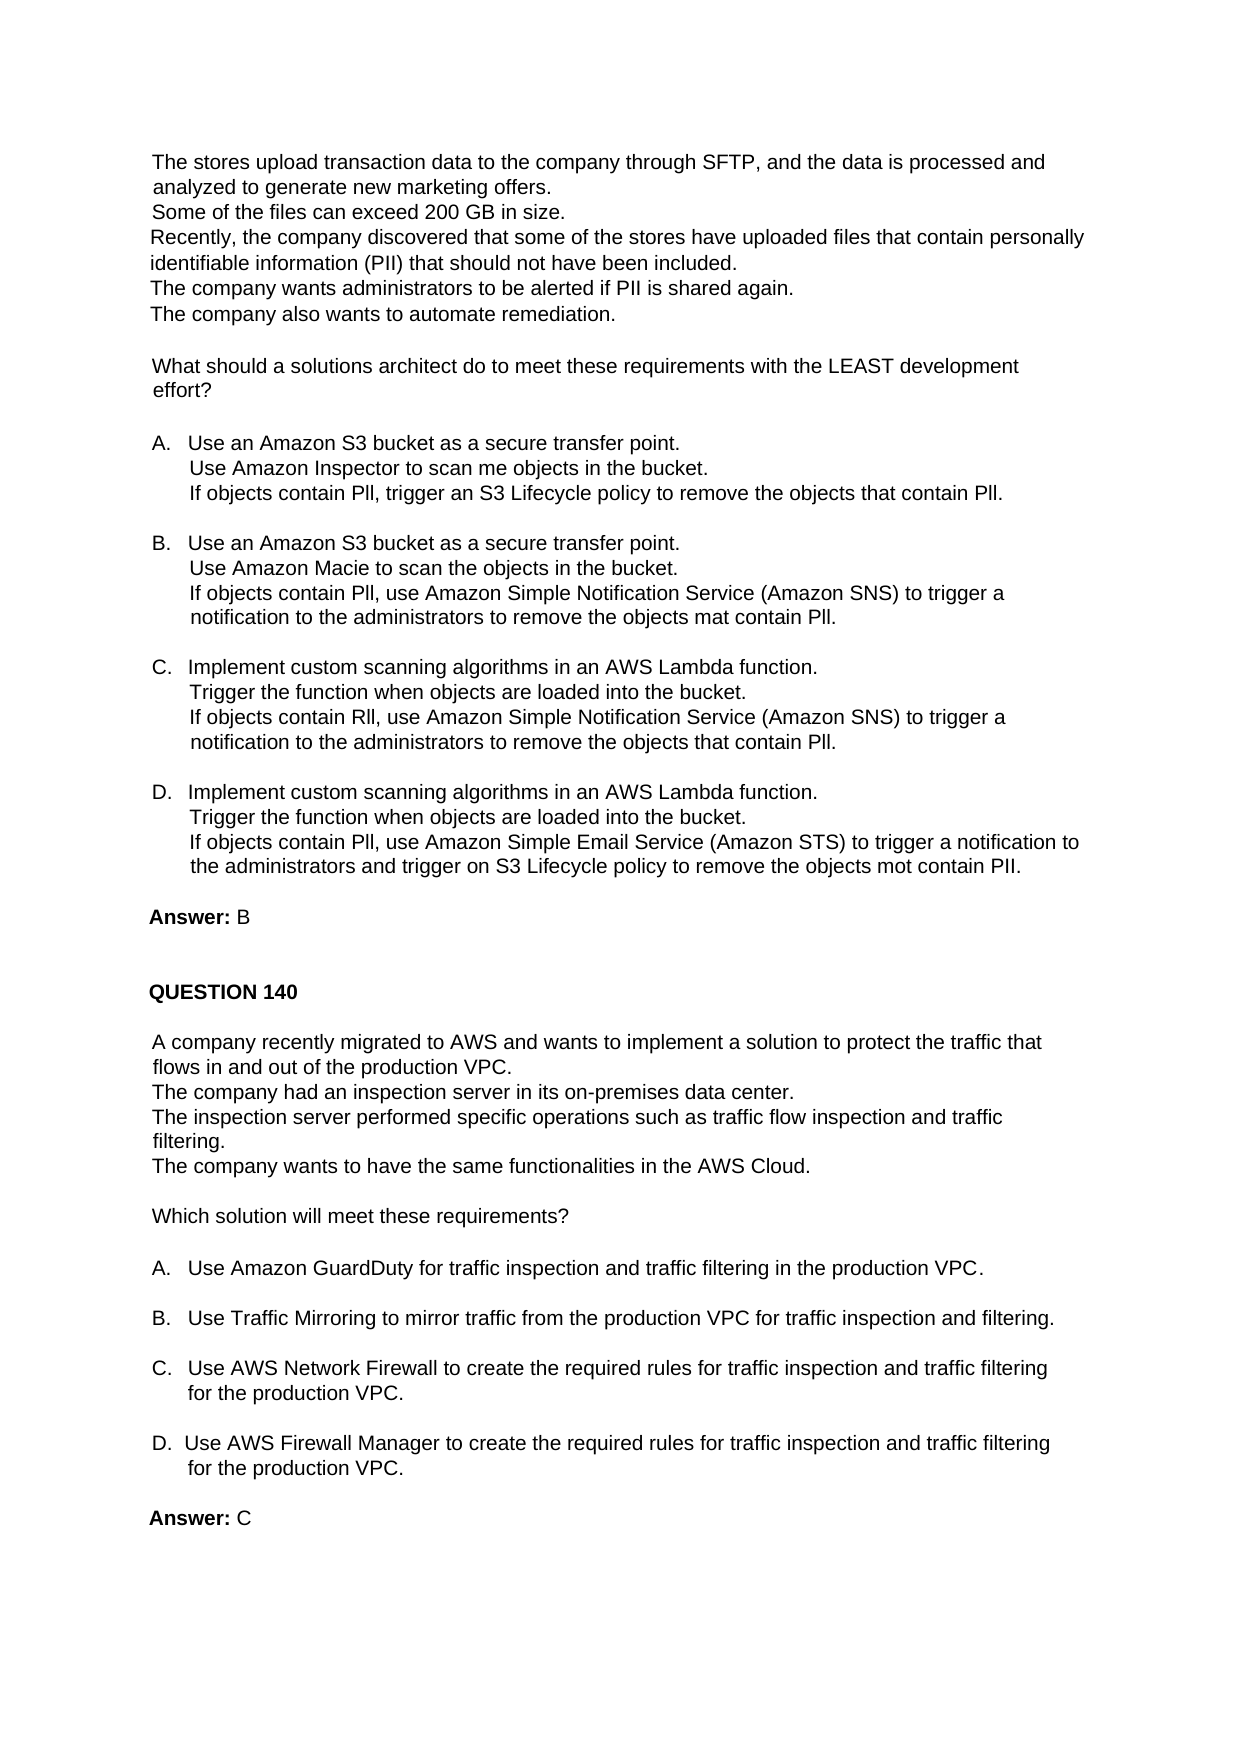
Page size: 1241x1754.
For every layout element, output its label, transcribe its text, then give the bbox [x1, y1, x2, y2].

text If objects contain Rll, use Amazon Simple Notification Service (Amazon SNS) to trigger a notification to the administrators to remove the objects that contain Pll. [189, 705, 1061, 753]
text The company had an inspection server in its on-premises data center. [152, 1079, 1061, 1103]
text Some of the files can exceed 200 GB in size. [152, 199, 1061, 223]
list Implement custom scanning algorithms in an AWS Lambda function. [152, 655, 1061, 679]
text Answer: B [148, 905, 335, 929]
text The stores upload transaction data to the company through SFTP, and the data is processed and analyzed to generate new marketing offers. [152, 150, 1061, 198]
list Use Amazon GuardDuty for traffic inspection and traffic filtering in the production VPC. [152, 1256, 1076, 1280]
list Use an Amazon S3 bucket as a secure transfer point. [152, 430, 1061, 454]
text The company also wants to automate remediation. [150, 302, 1090, 326]
text The inspection server performed specific operations such as traffic flow inspection and traffic filtering. [152, 1104, 1061, 1153]
text If objects contain Pll, use Amazon Simple Notification Service (Amazon SNS) to trigger a notification to the administrators to remove the objects mat contain Pll. [189, 580, 1061, 629]
text If objects contain Pll, trigger an S3 Lifecycle policy to remove the objects that contain Pll. [189, 480, 1061, 504]
text QUESTION 140 [148, 980, 335, 1004]
text The company wants to have the same functionalities in the AWS Cloud. [152, 1154, 1061, 1178]
text A company recently migrated to AWS and wants to implement a solution to protect the traffic that flows in and out of the production VPC. [152, 1030, 1061, 1078]
list Use AWS Network Firewall to create the required rules for traffic inspection and traffic filtering for the production VPC. [152, 1356, 1076, 1405]
list Use an Amazon S3 bucket as a secure transfer point. [152, 530, 1061, 554]
text The company wants administrators to be alerted if PII is shared again. [150, 276, 1090, 300]
text What should a solutions architect do to meet these requirements with the LEAST development effort? [152, 354, 1061, 402]
text If objects contain Pll, use Amazon Simple Email Service (Amazon STS) to trigger a notification to the administrators and trigger on S3 Lifecycle policy to remove the objects mot contain PII. [189, 829, 1090, 878]
text Recently, the company discovered that some of the stores have uploaded files that contain personally identifiable information (PII) that should not have been included. [150, 224, 1090, 274]
list Implement custom scanning algorithms in an AWS Lambda function. [152, 779, 1061, 803]
list Use Traffic Mirroring to mirror traffic from the production VPC for traffic inspection and filtering. [152, 1306, 1076, 1330]
text Answer: C [148, 1506, 335, 1530]
text Trigger the function when objects are loaded into the bucket. [189, 680, 1061, 704]
text Trigger the function when objects are loaded into the bucket. [189, 804, 1061, 828]
text D. Use AWS Firewall Manager to create the required rules for traffic inspection and traffic filtering for the production VPC. [152, 1431, 1061, 1479]
text Which solution will meet these requirements? [152, 1204, 1061, 1228]
text Use Amazon Inspector to scan me objects in the bucket. [189, 455, 1061, 479]
text Use Amazon Macie to scan the objects in the bucket. [189, 555, 1061, 579]
